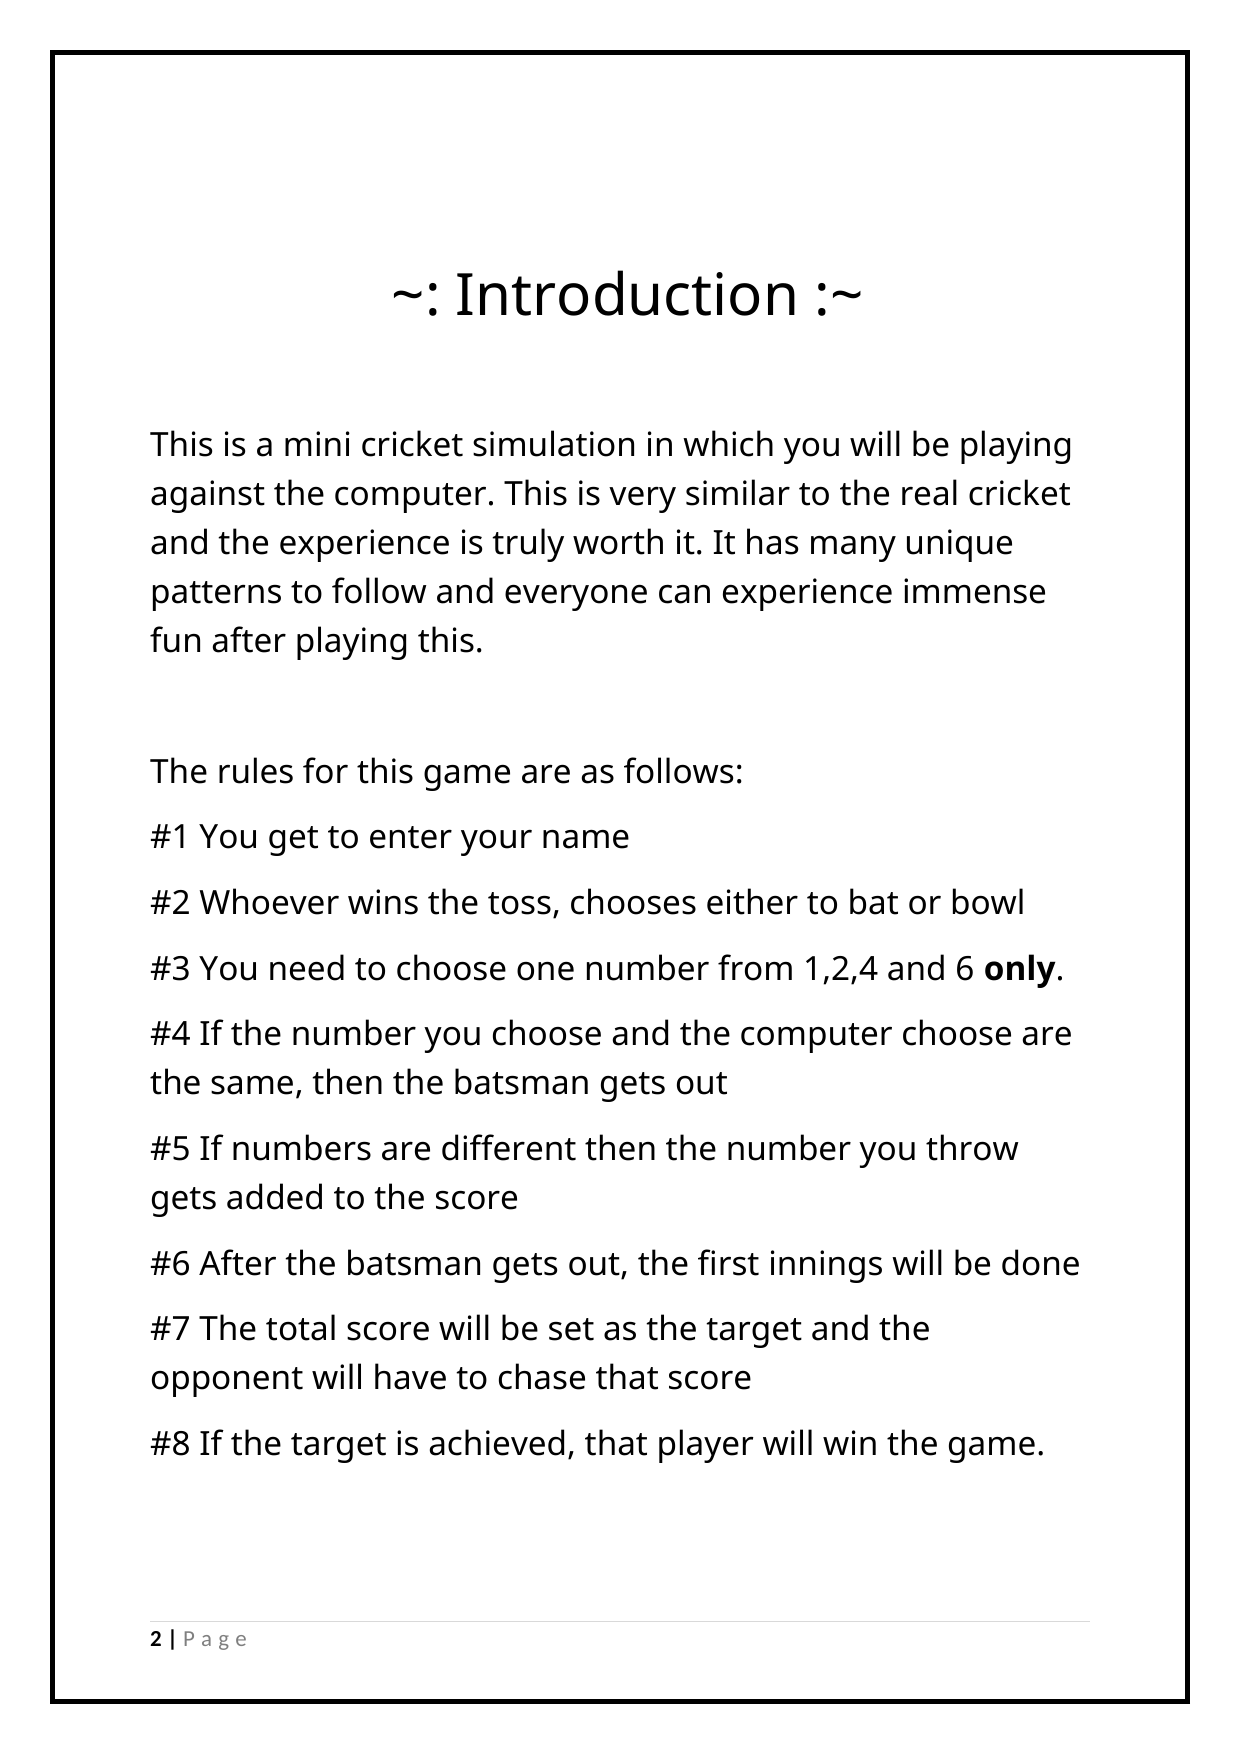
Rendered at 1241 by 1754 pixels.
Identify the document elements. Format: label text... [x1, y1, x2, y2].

text #7 The total score will be set as the target and the opponent will have to chase that score [150, 1305, 1090, 1399]
text #6 After the batsman gets out, the first innings will be done [150, 1239, 1090, 1285]
text #2 Whoever wins the toss, chooses either to bat or bowl [150, 879, 1090, 924]
text #1 You get to enter your name [150, 813, 1090, 859]
text This is a mini cricket simulation in which you will be playing against the computer. This is very similar to the real cricket and the experience is truly worth it. It has many unique patterns to follow and everyone can experience immense fun after playing this. [150, 421, 1090, 662]
text #3 You need to choose one number from 1,2,4 and 6 only. [150, 944, 1090, 990]
text #5 If numbers are different then the number you throw gets added to the score [150, 1125, 1090, 1219]
text #4 If the number you choose and the computer choose are the same, then the batsman gets out [150, 1010, 1090, 1104]
text ~: Introduction :~ [150, 252, 1090, 332]
text #8 If the target is achieved, that player will win the game. [150, 1419, 1090, 1465]
text The rules for this game are as follows: [150, 748, 1090, 793]
